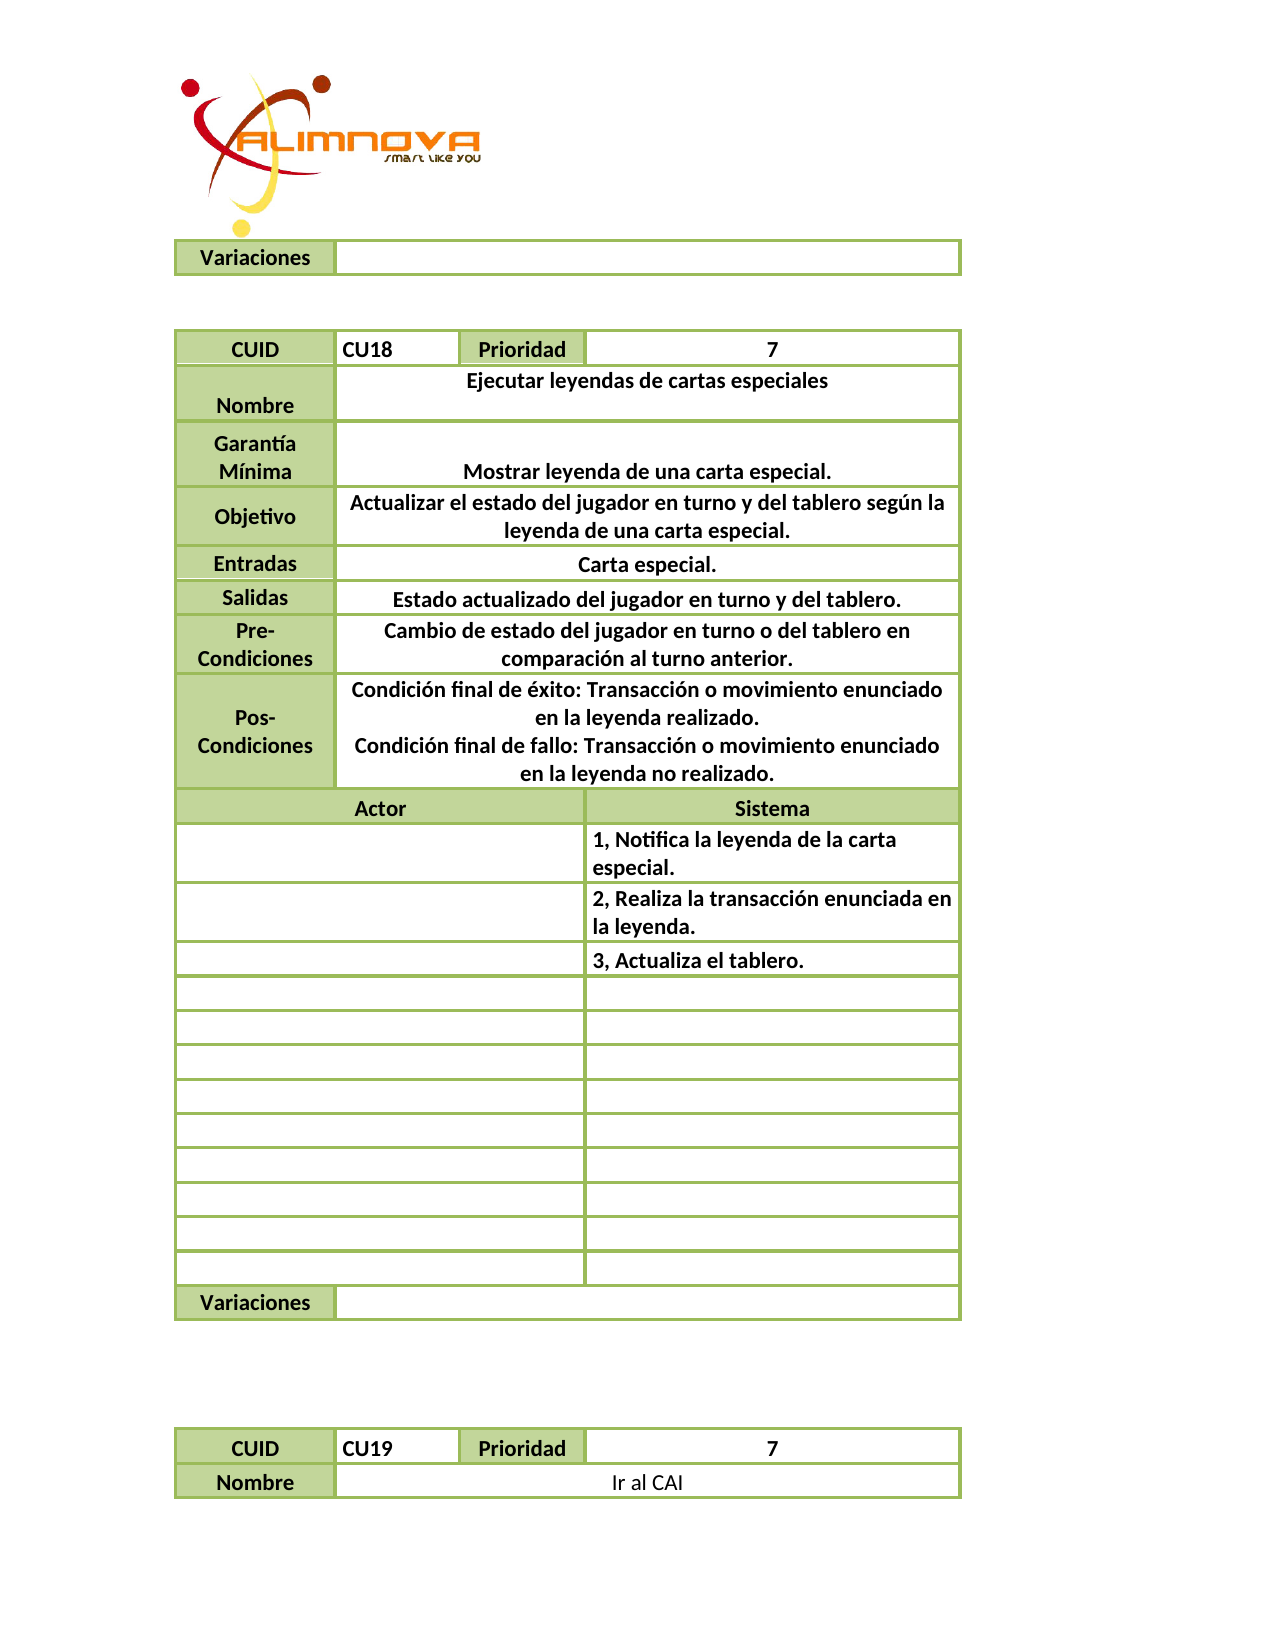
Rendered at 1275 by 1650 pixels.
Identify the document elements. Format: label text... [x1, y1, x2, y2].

table_cell [177, 884, 583, 940]
table_header CU19 [337, 1430, 458, 1462]
table_cell [177, 943, 583, 974]
table_cell [177, 825, 583, 881]
table_header CUID [177, 1430, 333, 1462]
table_cell Variaciones [177, 242, 333, 273]
table_cell Variaciones [177, 1287, 333, 1318]
table_cell [177, 1149, 583, 1181]
table_cell [587, 1046, 958, 1077]
table_cell [587, 1253, 958, 1284]
table_cell Nombre [177, 1465, 333, 1496]
table_cell Condición final de éxito: Transacción o movimiento enunciado en la leyenda realizado. Condición final de fallo: Transacción o movimiento enunciado en la leyenda no realizado. [337, 675, 958, 787]
table_cell Garantía Mínima [177, 423, 333, 485]
table_cell [177, 1012, 583, 1043]
table_cell Salidas [177, 582, 333, 613]
table_header Prioridad [461, 1430, 583, 1462]
table_cell Ejecutar leyendas de cartas especiales [337, 367, 958, 419]
table_cell 1, Notifica la leyenda de la carta especial. [587, 825, 958, 881]
table_cell 3, Actualiza el tablero. [587, 943, 958, 974]
table_cell [587, 1184, 958, 1215]
table_cell [177, 1115, 583, 1146]
table_cell Pos-Condiciones [177, 675, 333, 787]
table_cell Actor [177, 790, 583, 822]
table_header 7 [587, 332, 958, 363]
table_cell Ir al CAI [337, 1465, 958, 1496]
table_cell Sistema [587, 790, 958, 822]
table_cell [587, 978, 958, 1009]
table_header CUID [177, 332, 333, 363]
table_cell [177, 1218, 583, 1249]
table_cell Carta especial. [337, 547, 958, 578]
table_header 7 [587, 1430, 958, 1462]
table_cell Pre-Condiciones [177, 616, 333, 672]
table_cell [587, 1115, 958, 1146]
table_cell Objetivo [177, 488, 333, 544]
table_cell [587, 1012, 958, 1043]
picture [177, 73, 482, 239]
table_cell [177, 978, 583, 1009]
table_header CU18 [337, 332, 458, 363]
table_cell [177, 1046, 583, 1077]
table_cell 2, Realiza la transacción enunciada en la leyenda. [587, 884, 958, 940]
table_cell Estado actualizado del jugador en turno y del tablero. [337, 582, 958, 613]
table_cell Nombre [177, 367, 333, 419]
table_cell Entradas [177, 547, 333, 578]
table_cell [177, 1184, 583, 1215]
table_cell Cambio de estado del jugador en turno o del tablero en comparación al turno anterior. [337, 616, 958, 672]
table_cell [587, 1218, 958, 1249]
table_cell [177, 1081, 583, 1112]
table_cell [177, 1253, 583, 1284]
table_cell [337, 242, 958, 273]
table_cell Mostrar leyenda de una carta especial. [337, 423, 958, 485]
table_cell [337, 1287, 958, 1318]
table_cell [587, 1149, 958, 1181]
table_cell Actualizar el estado del jugador en turno y del tablero según la leyenda de una carta especial. [337, 488, 958, 544]
table_header Prioridad [461, 332, 583, 363]
table_cell [587, 1081, 958, 1112]
